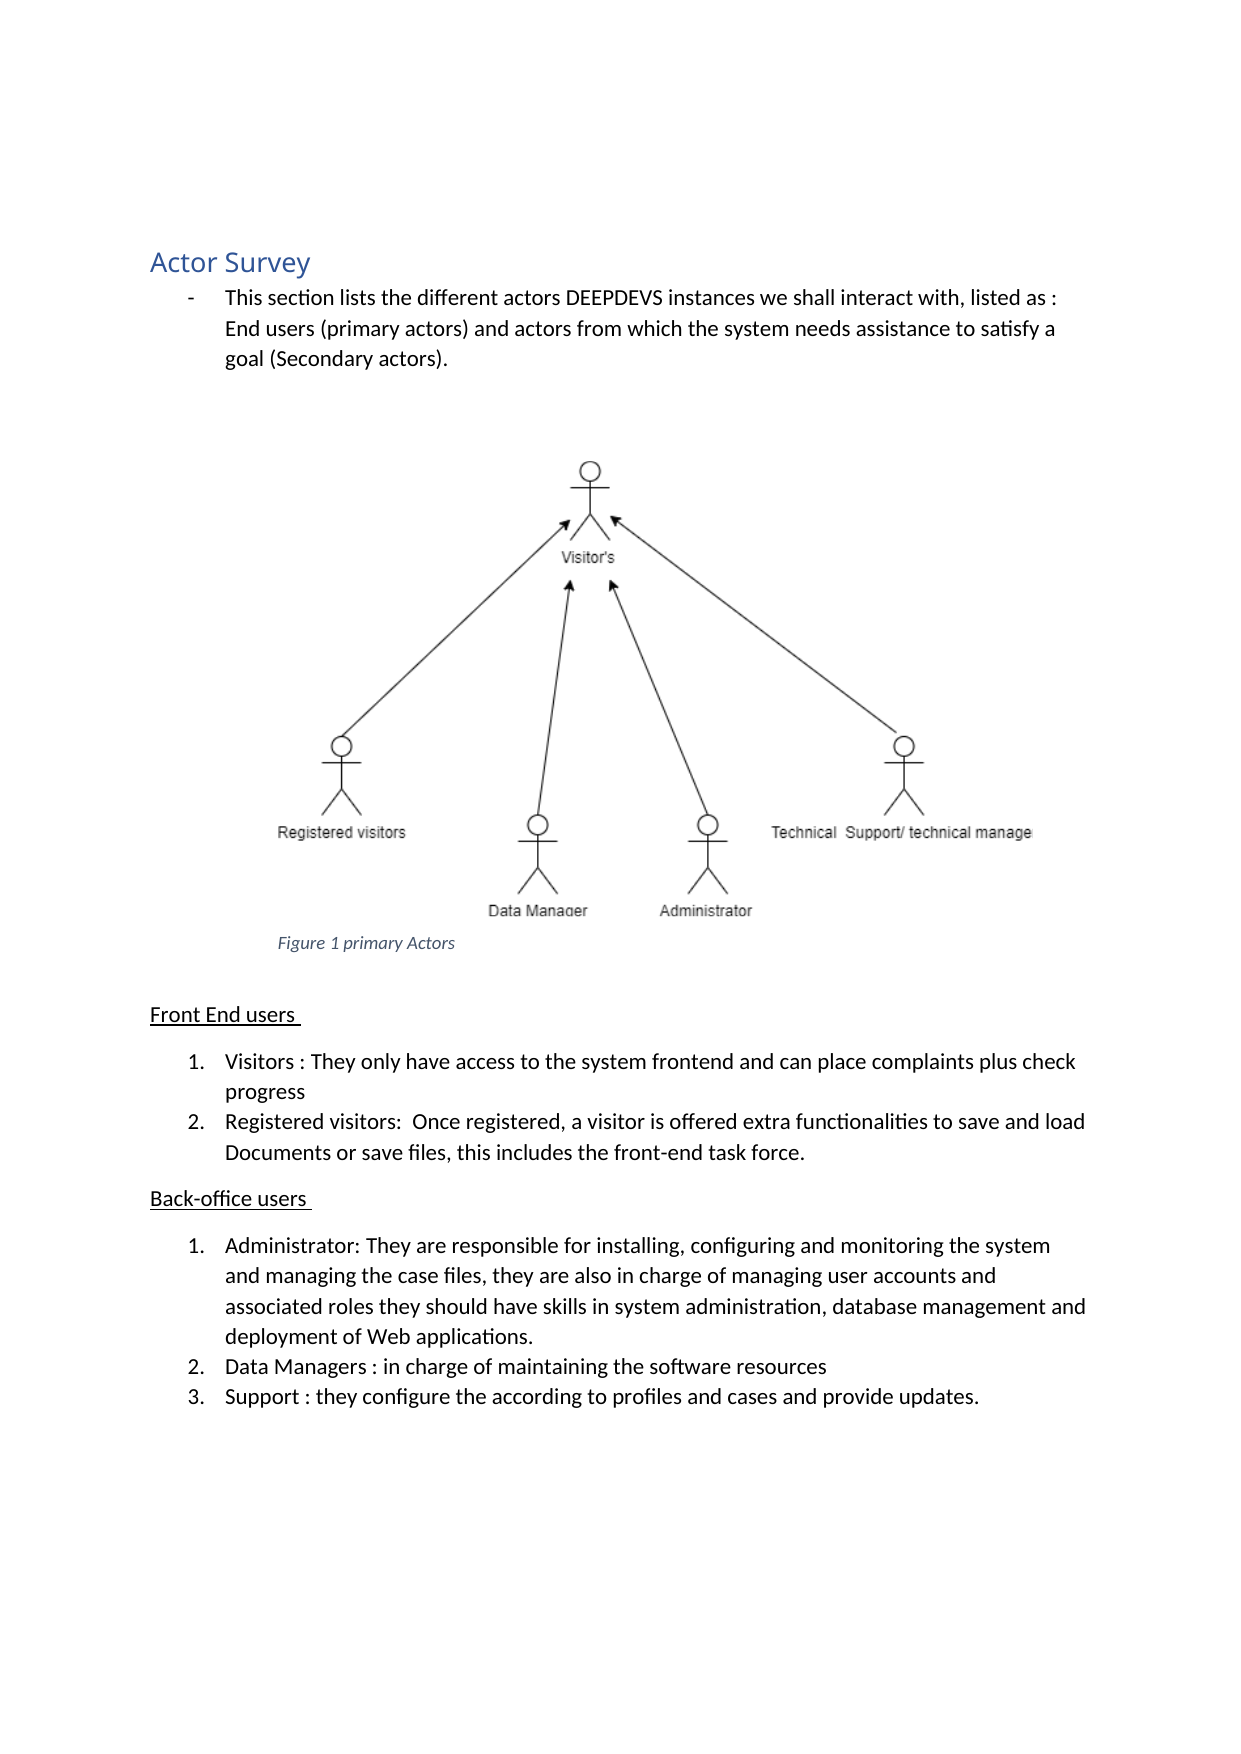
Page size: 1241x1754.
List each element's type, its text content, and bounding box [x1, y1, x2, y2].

picture [277, 461, 1034, 917]
text Front End users [150, 1000, 1090, 1028]
list Visitors : They only have access to the system frontend and can place complaints plus check progress [187, 1047, 1090, 1105]
list Data Managers : in charge of maintaining the software resources [187, 1352, 1090, 1380]
text Back-office users [150, 1184, 1090, 1213]
list Administrator: They are responsible for installing, configuring and monitoring the system and managing the case files, they are also in charge of managing user accounts and associated roles they should have skills in system administration, database management and deployment of Web applications. [187, 1231, 1090, 1350]
list This section lists the different actors DEEPDEVS instances we shall interact with, listed as : End users (primary actors) and actors from which the system needs assistance to satisfy a goal (Secondary actors). [187, 283, 1090, 372]
subtitle Actor Survey [150, 244, 1090, 281]
list Registered visitors: Once registered, a visitor is offered extra functionalities to save and load Documents or save files, this includes the front-end task force. [187, 1107, 1090, 1166]
list Support : they configure the according to profiles and cases and provide updates. [187, 1382, 1090, 1411]
